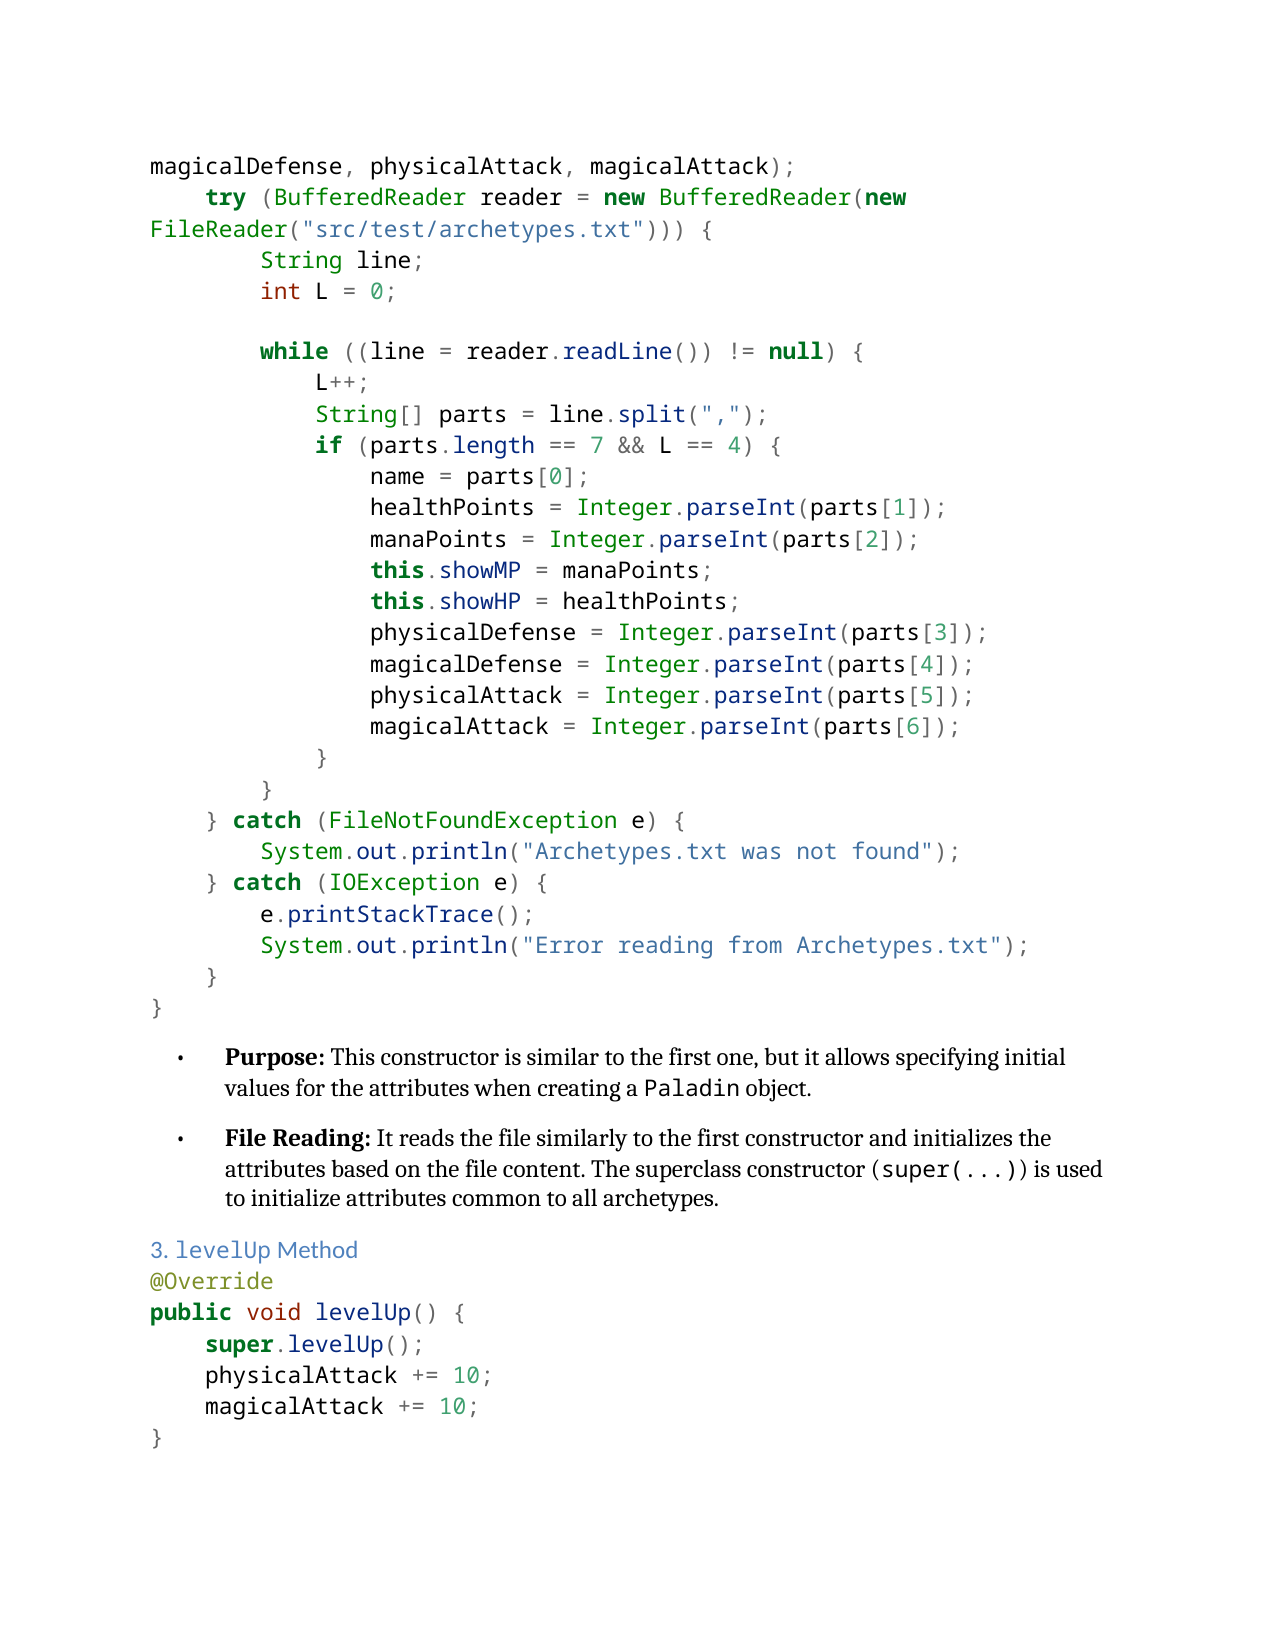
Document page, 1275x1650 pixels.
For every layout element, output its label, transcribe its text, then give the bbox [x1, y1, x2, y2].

list File Reading: It reads the file similarly to the first constructor and initializes the attributes based on the file content. The superclass constructor (super(...)) is used to initialize attributes common to all archetypes. [175, 1124, 1125, 1213]
list Purpose: This constructor is similar to the first one, but it allows specifying initial values for the attributes when creating a Paladin object. [175, 1043, 1125, 1103]
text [150, 150, 1125, 1022]
text @Override public void levelUp() { super.levelUp(); physicalAttack += 10; magicalAttack += 10; } [150, 1265, 1125, 1452]
subtitle 3. levelUp Method [150, 1234, 1125, 1265]
